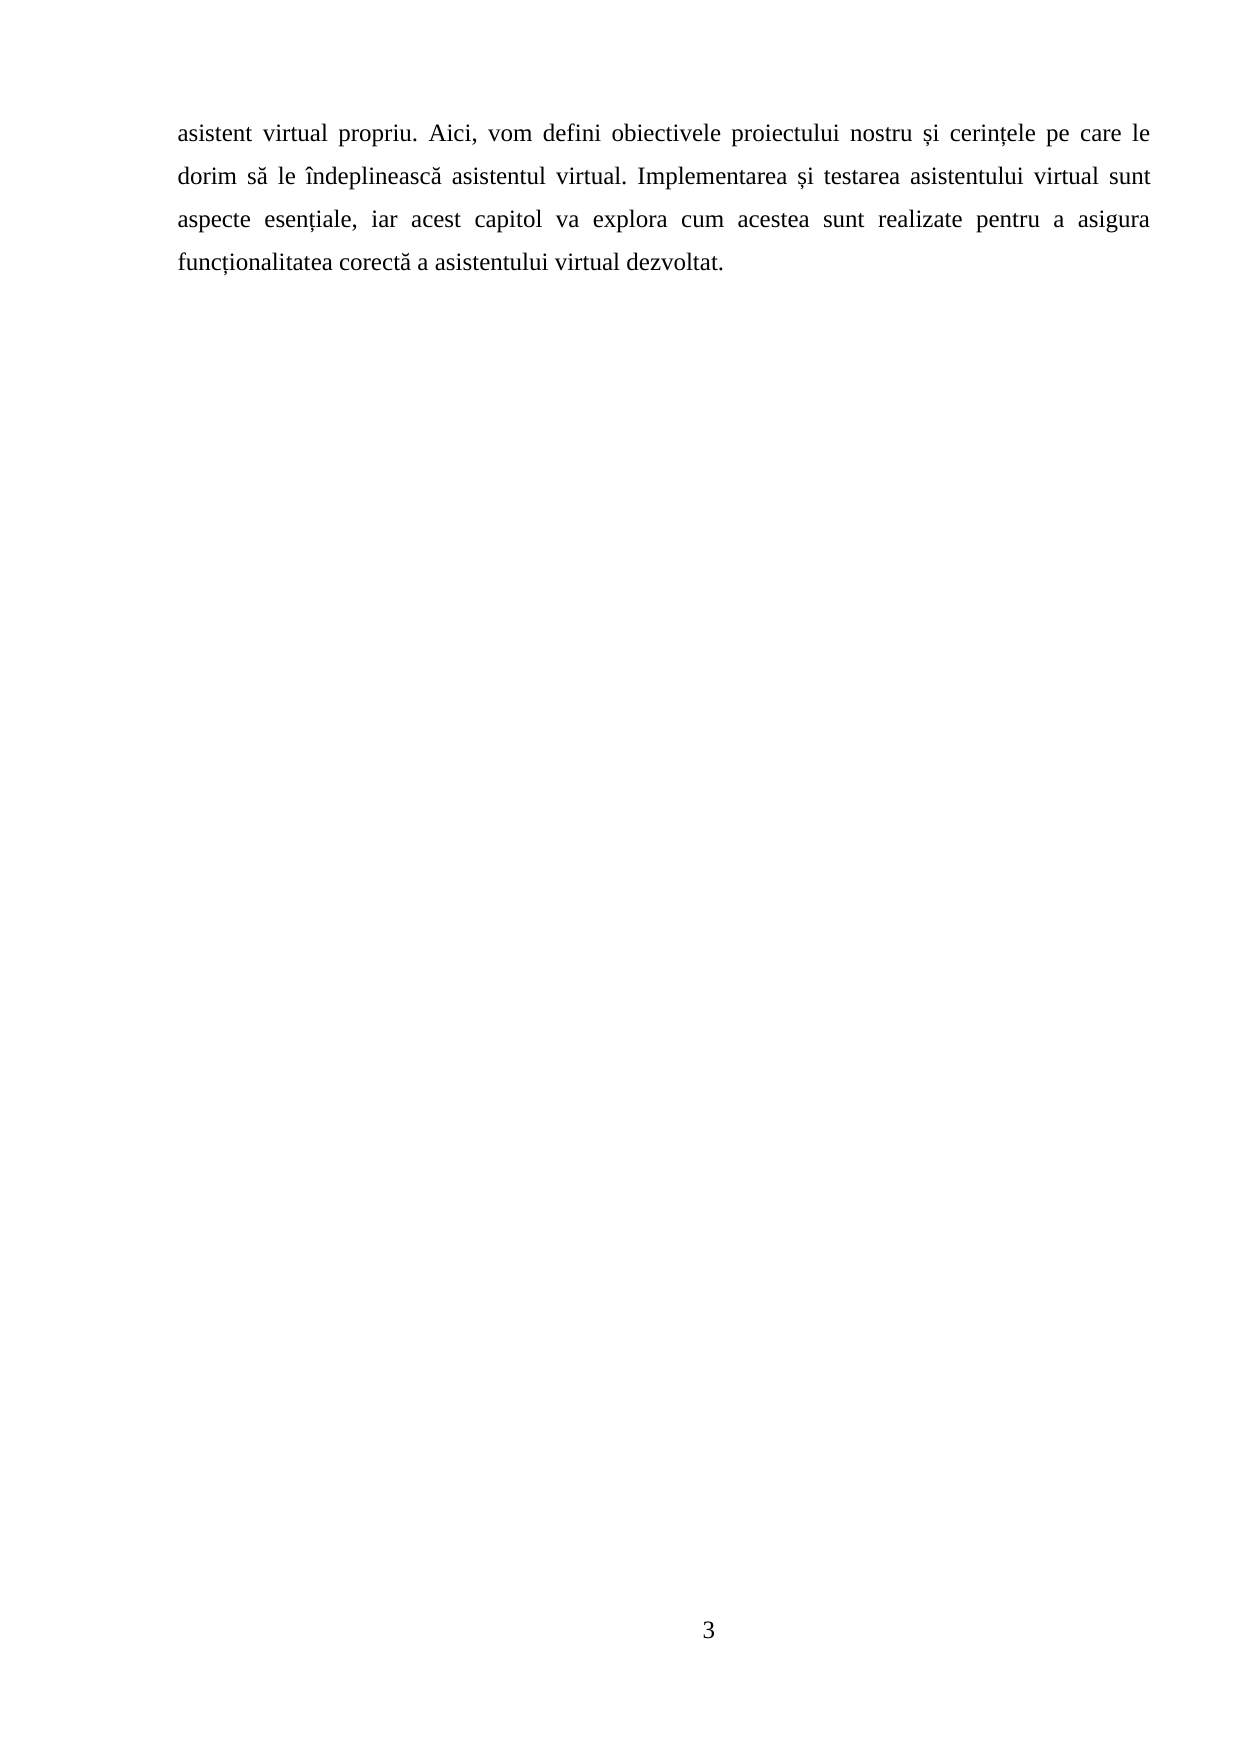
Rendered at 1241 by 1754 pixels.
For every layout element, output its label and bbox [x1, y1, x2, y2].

text [177, 118, 1152, 276]
